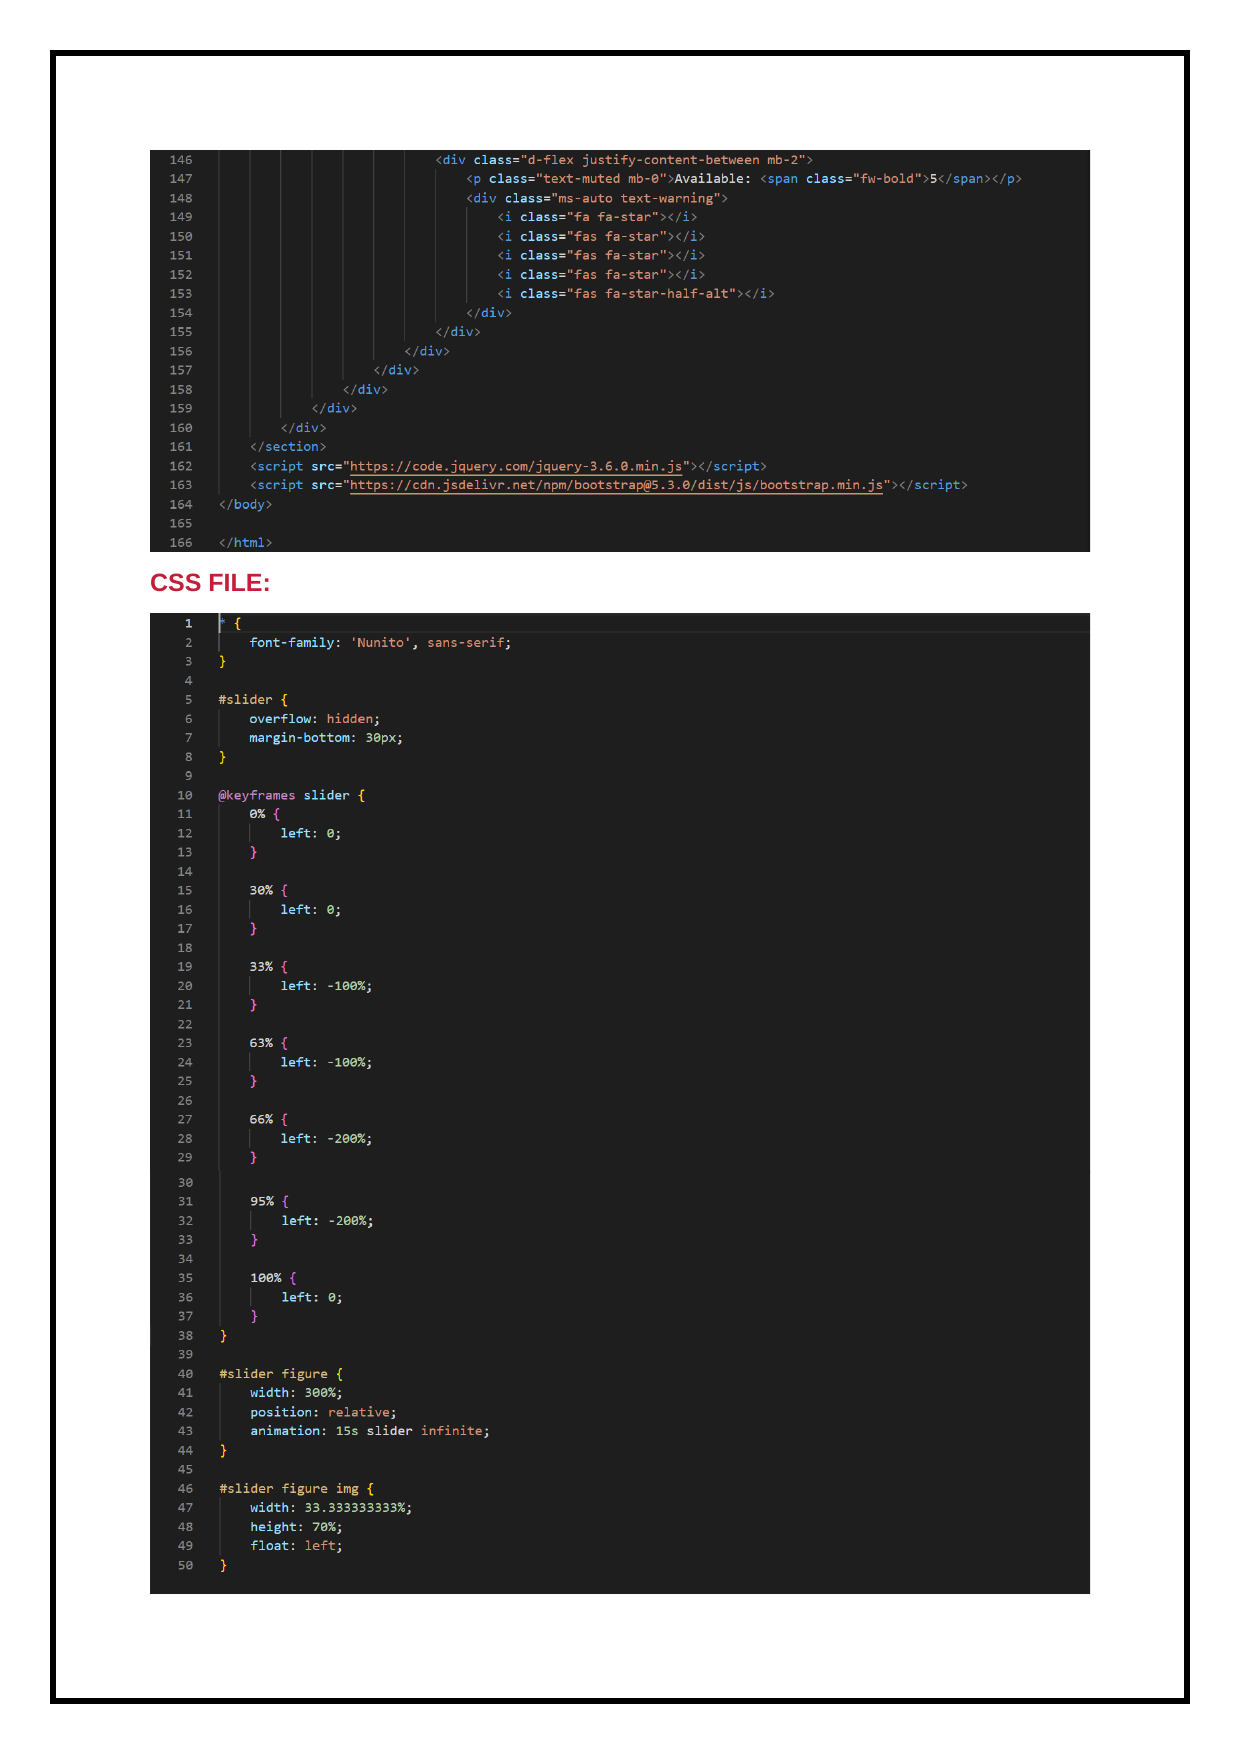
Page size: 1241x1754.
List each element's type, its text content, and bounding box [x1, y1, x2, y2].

picture [150, 613, 1091, 1594]
text CSS FILE: [150, 568, 1090, 597]
picture [150, 150, 1091, 552]
